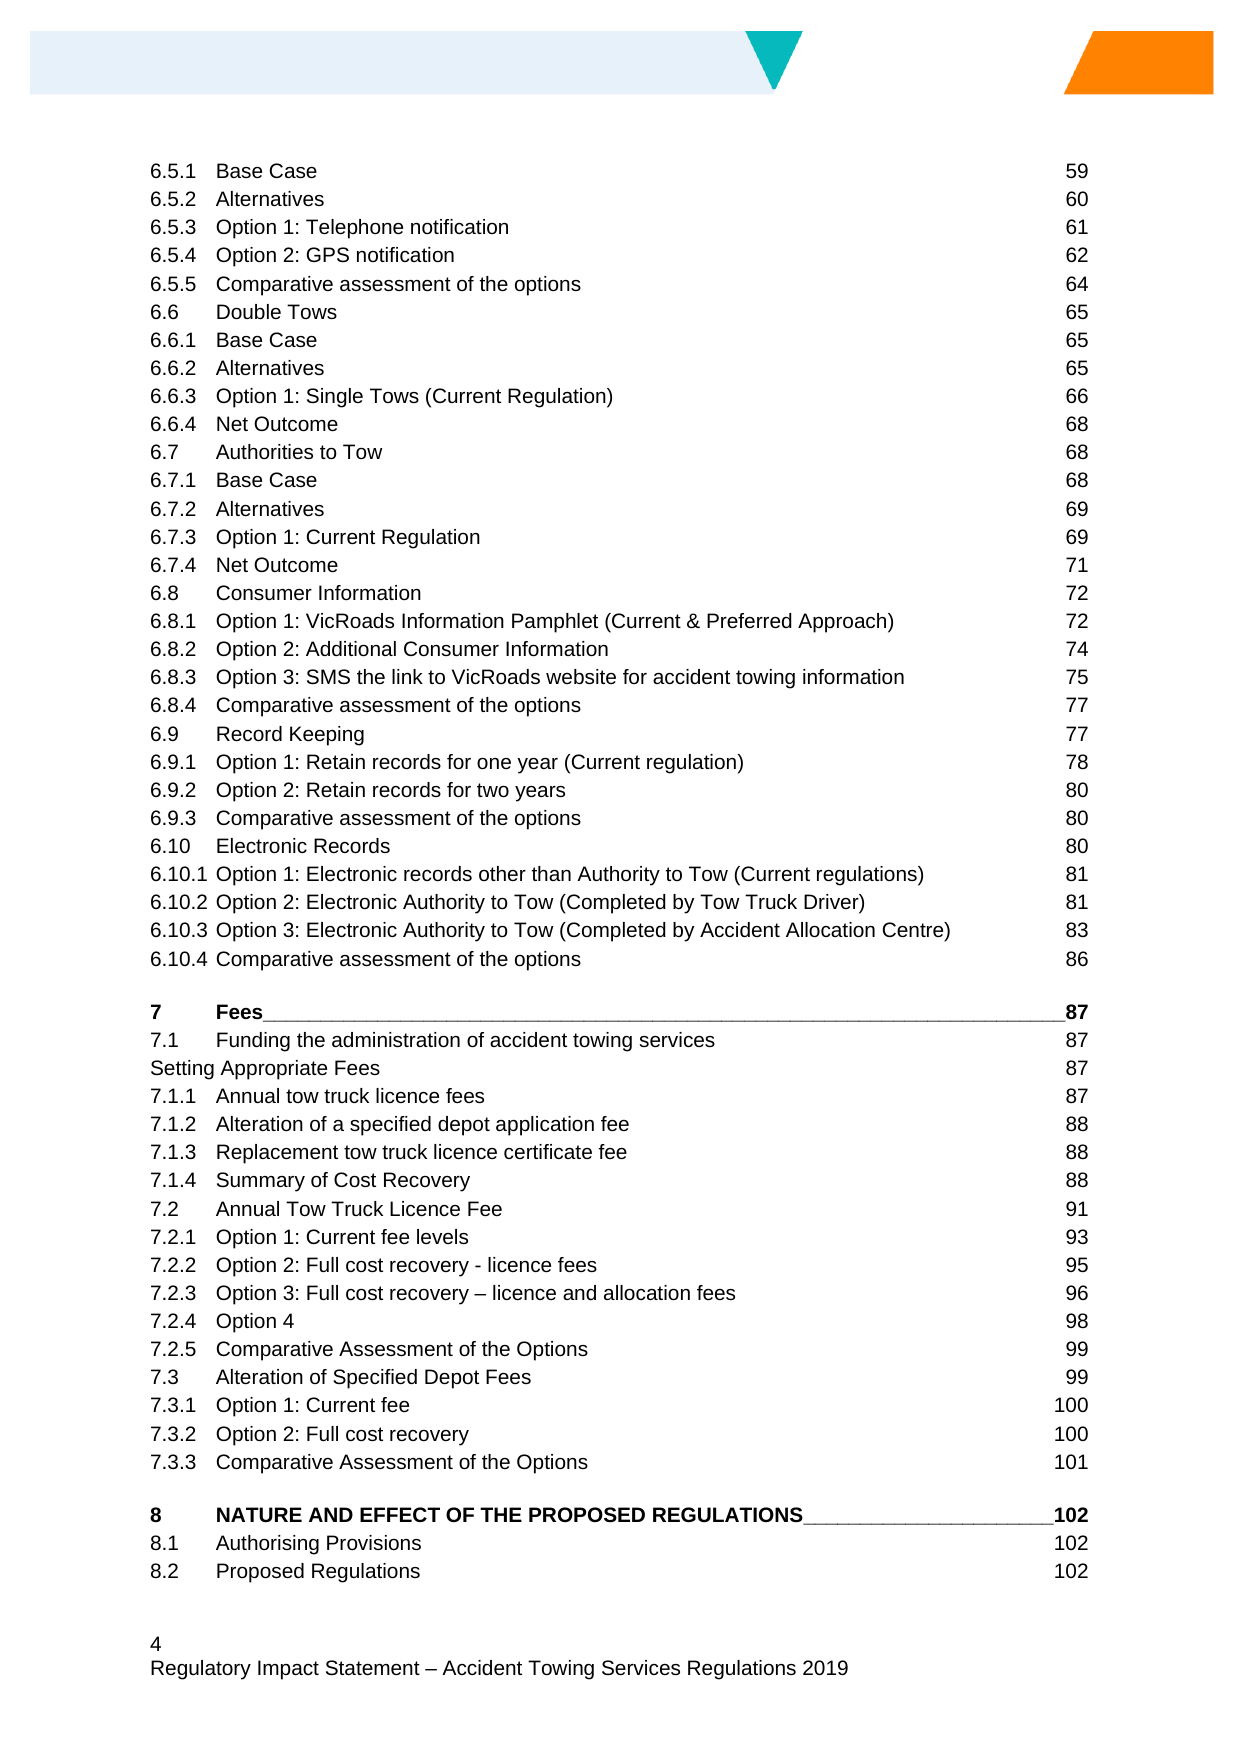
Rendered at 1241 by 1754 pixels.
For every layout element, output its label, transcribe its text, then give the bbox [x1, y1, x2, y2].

picture [0, 1, 1241, 129]
text 6.6 Double Tows 65 [150, 299, 1090, 323]
text 7.2.1 Option 1: Current fee levels 93 [150, 1224, 1090, 1248]
text 7.1 Funding the administration of accident towing services 87 [150, 1028, 1090, 1052]
text 7.1.4 Summary of Cost Recovery 88 [150, 1168, 1090, 1192]
text 6.9.3 Comparative assessment of the options 80 [150, 806, 1090, 830]
text 6.5.5 Comparative assessment of the options 64 [150, 271, 1090, 295]
text 8.1 Authorising Provisions 102 [150, 1531, 1090, 1555]
text 7 Fees 87 [150, 999, 1090, 1023]
text 7.3 Alteration of Specified Depot Fees 99 [150, 1365, 1090, 1389]
text 6.5.2 Alternatives 60 [150, 187, 1090, 211]
text 6.9.2 Option 2: Retain records for two years 80 [150, 778, 1090, 802]
text 6.5.3 Option 1: Telephone notification 61 [150, 215, 1090, 239]
text 6.7.4 Net Outcome 71 [150, 553, 1090, 577]
text 6.10 Electronic Records 80 [150, 834, 1090, 858]
text 6.6.1 Base Case 65 [150, 328, 1090, 352]
text 7.2.3 Option 3: Full cost recovery – licence and allocation fees 96 [150, 1281, 1090, 1305]
text 6.10.1 Option 1: Electronic records other than Authority to Tow (Current regulations) 81 [150, 862, 1090, 886]
text 7.2 Annual Tow Truck Licence Fee 91 [150, 1196, 1090, 1220]
text Setting Appropriate Fees 87 [150, 1056, 1090, 1080]
text 6.6.3 Option 1: Single Tows (Current Regulation) 66 [150, 384, 1090, 408]
text 6.6.4 Net Outcome 68 [150, 412, 1090, 436]
text 6.9 Record Keeping 77 [150, 721, 1090, 745]
text 7.2.5 Comparative Assessment of the Options 99 [150, 1337, 1090, 1361]
text 7.3.1 Option 1: Current fee 100 [150, 1393, 1090, 1417]
text 6.6.2 Alternatives 65 [150, 356, 1090, 380]
text 6.8.4 Comparative assessment of the options 77 [150, 693, 1090, 717]
text 6.8.1 Option 1: VicRoads Information Pamphlet (Current & Preferred Approach) 72 [150, 609, 1090, 633]
text 7.3.3 Comparative Assessment of the Options 101 [150, 1449, 1090, 1473]
text 6.7 Authorities to Tow 68 [150, 440, 1090, 464]
text 6.10.3 Option 3: Electronic Authority to Tow (Completed by Accident Allocation Centre) 83 [150, 918, 1090, 942]
text 6.5.4 Option 2: GPS notification 62 [150, 243, 1090, 267]
text 7.1.2 Alteration of a specified depot application fee 88 [150, 1112, 1090, 1136]
text 7.1.3 Replacement tow truck licence certificate fee 88 [150, 1140, 1090, 1164]
text 7.3.2 Option 2: Full cost recovery 100 [150, 1421, 1090, 1445]
text 6.7.3 Option 1: Current Regulation 69 [150, 524, 1090, 548]
text 6.7.1 Base Case 68 [150, 468, 1090, 492]
text 6.8 Consumer Information 72 [150, 581, 1090, 605]
text 6.10.4 Comparative assessment of the options 86 [150, 946, 1090, 970]
text 6.8.3 Option 3: SMS the link to VicRoads website for accident towing information 75 [150, 665, 1090, 689]
text 7.2.4 Option 4 98 [150, 1309, 1090, 1333]
text 6.5.1 Base Case 59 [150, 159, 1090, 183]
text 6.8.2 Option 2: Additional Consumer Information 74 [150, 637, 1090, 661]
text 6.10.2 Option 2: Electronic Authority to Tow (Completed by Tow Truck Driver) 81 [150, 890, 1090, 914]
text 6.7.2 Alternatives 69 [150, 496, 1090, 520]
text 6.9.1 Option 1: Retain records for one year (Current regulation) 78 [150, 749, 1090, 773]
text 7.1.1 Annual tow truck licence fees 87 [150, 1084, 1090, 1108]
text 8 NATURE AND EFFECT OF THE PROPOSED REGULATIONS 102 [150, 1503, 1090, 1527]
text 8.2 Proposed Regulations 102 [150, 1559, 1090, 1583]
text 7.2.2 Option 2: Full cost recovery - licence fees 95 [150, 1253, 1090, 1277]
